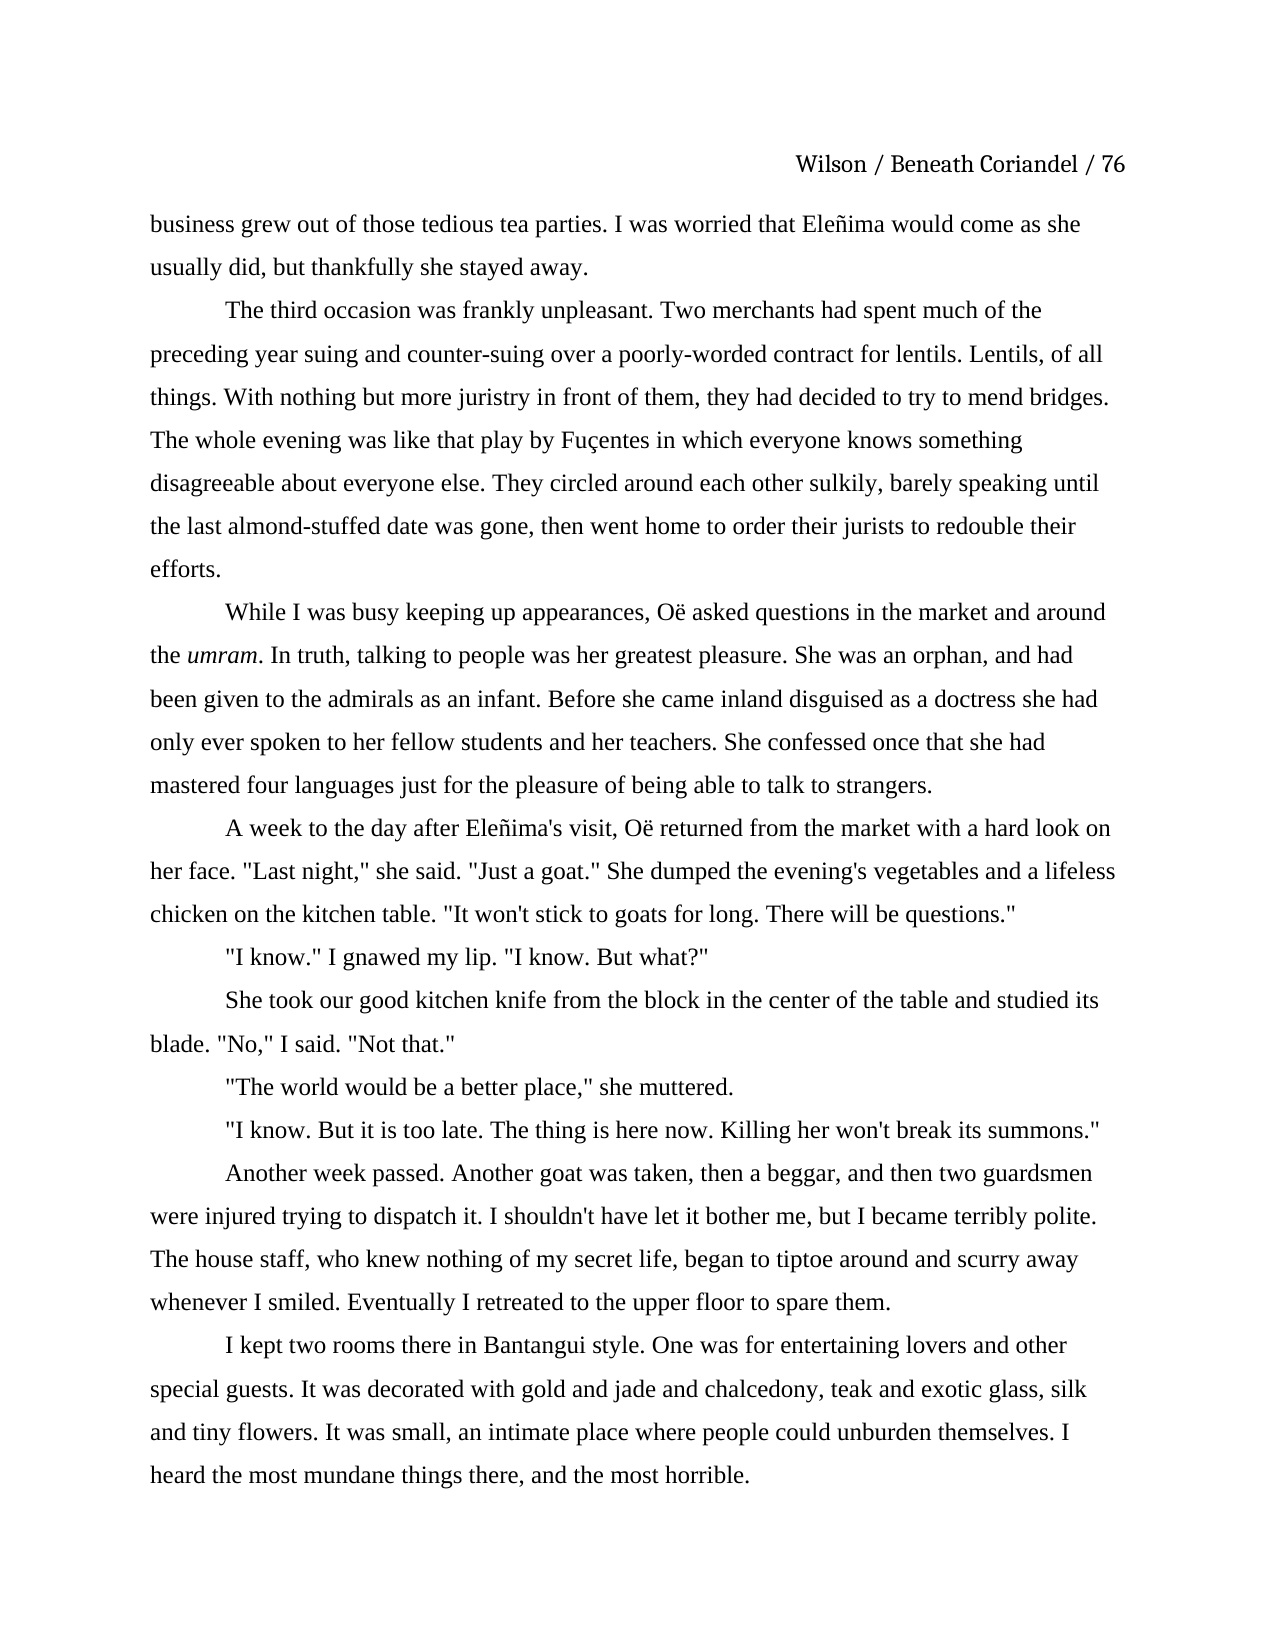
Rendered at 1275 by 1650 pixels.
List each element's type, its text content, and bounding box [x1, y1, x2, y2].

text I kept two rooms there in Bantangui style. One was for entertaining lovers and other special guests. It was decorated with gold and jade and chalcedony, teak and exotic glass, silk and tiny flowers. It was small, an intimate place where people could unburden themselves. I heard the most mundane things there, and the most horrible. [150, 1331, 1125, 1489]
text "I know." I gnawed my lip. "I know. But what?" [150, 942, 1125, 971]
text "I know. But it is too late. The thing is here now. Killing her won't break its summons." [150, 1115, 1125, 1144]
text While I was busy keeping up appearances, Oë asked questions in the market and around the umram. In truth, talking to people was her greatest pleasure. She was an orphan, and had been given to the admirals as an infant. Before she came inland disguised as a doctress she had only ever spoken to her fellow students and her teachers. She confessed once that she had mastered four languages just for the pleasure of being able to talk to strangers. [150, 597, 1125, 799]
text She took our good kitchen knife from the block in the center of the table and studied its blade. "No," I said. "Not that." [150, 986, 1125, 1057]
text "The world would be a better place," she muttered. [150, 1072, 1125, 1101]
text A week to the day after Eleñima's visit, Oë returned from the market with a hard look on her face. "Last night," she said. "Just a goat." She dumped the evening's vegetables and a lifeless chicken on the kitchen table. "It won't stick to goats for long. There will be questions." [150, 813, 1125, 928]
text The third occasion was frankly unpleasant. Two merchants had spent much of the preceding year suing and counter-suing over a poorly-worded contract for lentils. Lentils, of all things. With nothing but more juristry in front of them, they had decided to try to mend bridges. The whole evening was like that play by Fuçentes in which everyone knows something disagreeable about everyone else. They circled around each other sulkily, barely speaking until the last almond-stuffed date was gone, then went home to order their jurists to redouble their efforts. [150, 296, 1125, 583]
text Another week passed. Another goat was taken, then a beggar, and then two guardsmen were injured trying to dispatch it. I shouldn't have let it bother me, but I became terribly polite. The house staff, who knew nothing of my secret life, began to tiptoe around and scurry away whenever I smiled. Eventually I retreated to the upper floor to spare them. [150, 1158, 1125, 1316]
